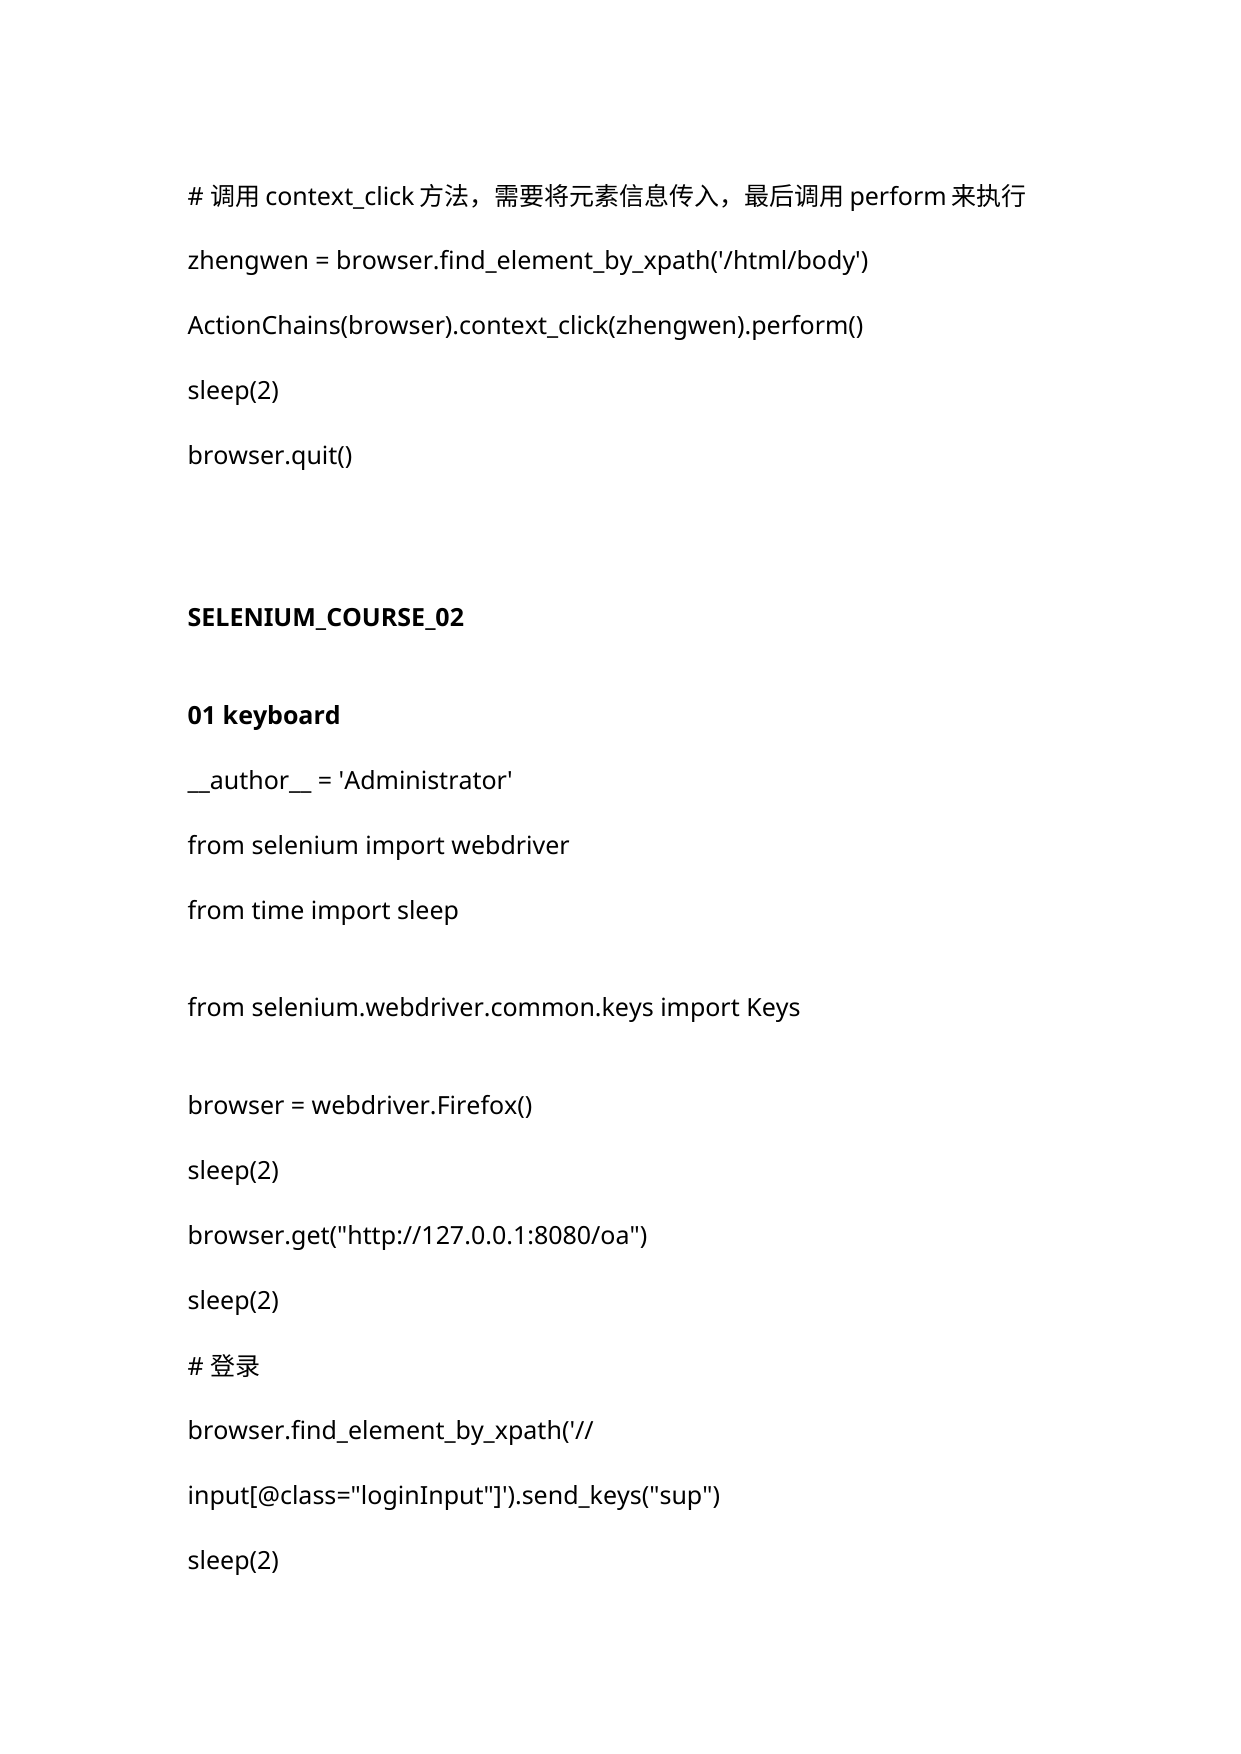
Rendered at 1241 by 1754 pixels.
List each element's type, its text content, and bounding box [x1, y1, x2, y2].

text browser.get("http://127.0.0.1:8080/oa") [187, 1202, 1053, 1267]
text # 登录 [187, 1332, 1053, 1397]
text browser = webdriver.Firefox() [187, 1072, 1053, 1137]
text from time import sleep [187, 877, 1053, 942]
text sleep(2) [187, 1527, 1053, 1592]
text SELENIUM_COURSE_02 [187, 584, 1053, 649]
text ActionChains(browser).context_click(zhengwen).perform() [187, 292, 1053, 357]
text sleep(2) [187, 357, 1053, 422]
text sleep(2) [187, 1137, 1053, 1202]
text __author__ = 'Administrator' [187, 747, 1053, 812]
text browser.find_element_by_xpath('//input[@class="loginInput"]').send_keys("sup") [187, 1397, 1053, 1527]
text # 调用context_click方法，需要将元素信息传入，最后调用perform来执行 [187, 162, 1053, 227]
text from selenium.webdriver.common.keys import Keys [187, 974, 1053, 1039]
text 01 keyboard [187, 682, 1053, 747]
text zhengwen = browser.find_element_by_xpath('/html/body') [187, 227, 1053, 292]
text sleep(2) [187, 1267, 1053, 1332]
text from selenium import webdriver [187, 812, 1053, 877]
text browser.quit() [187, 422, 1053, 487]
